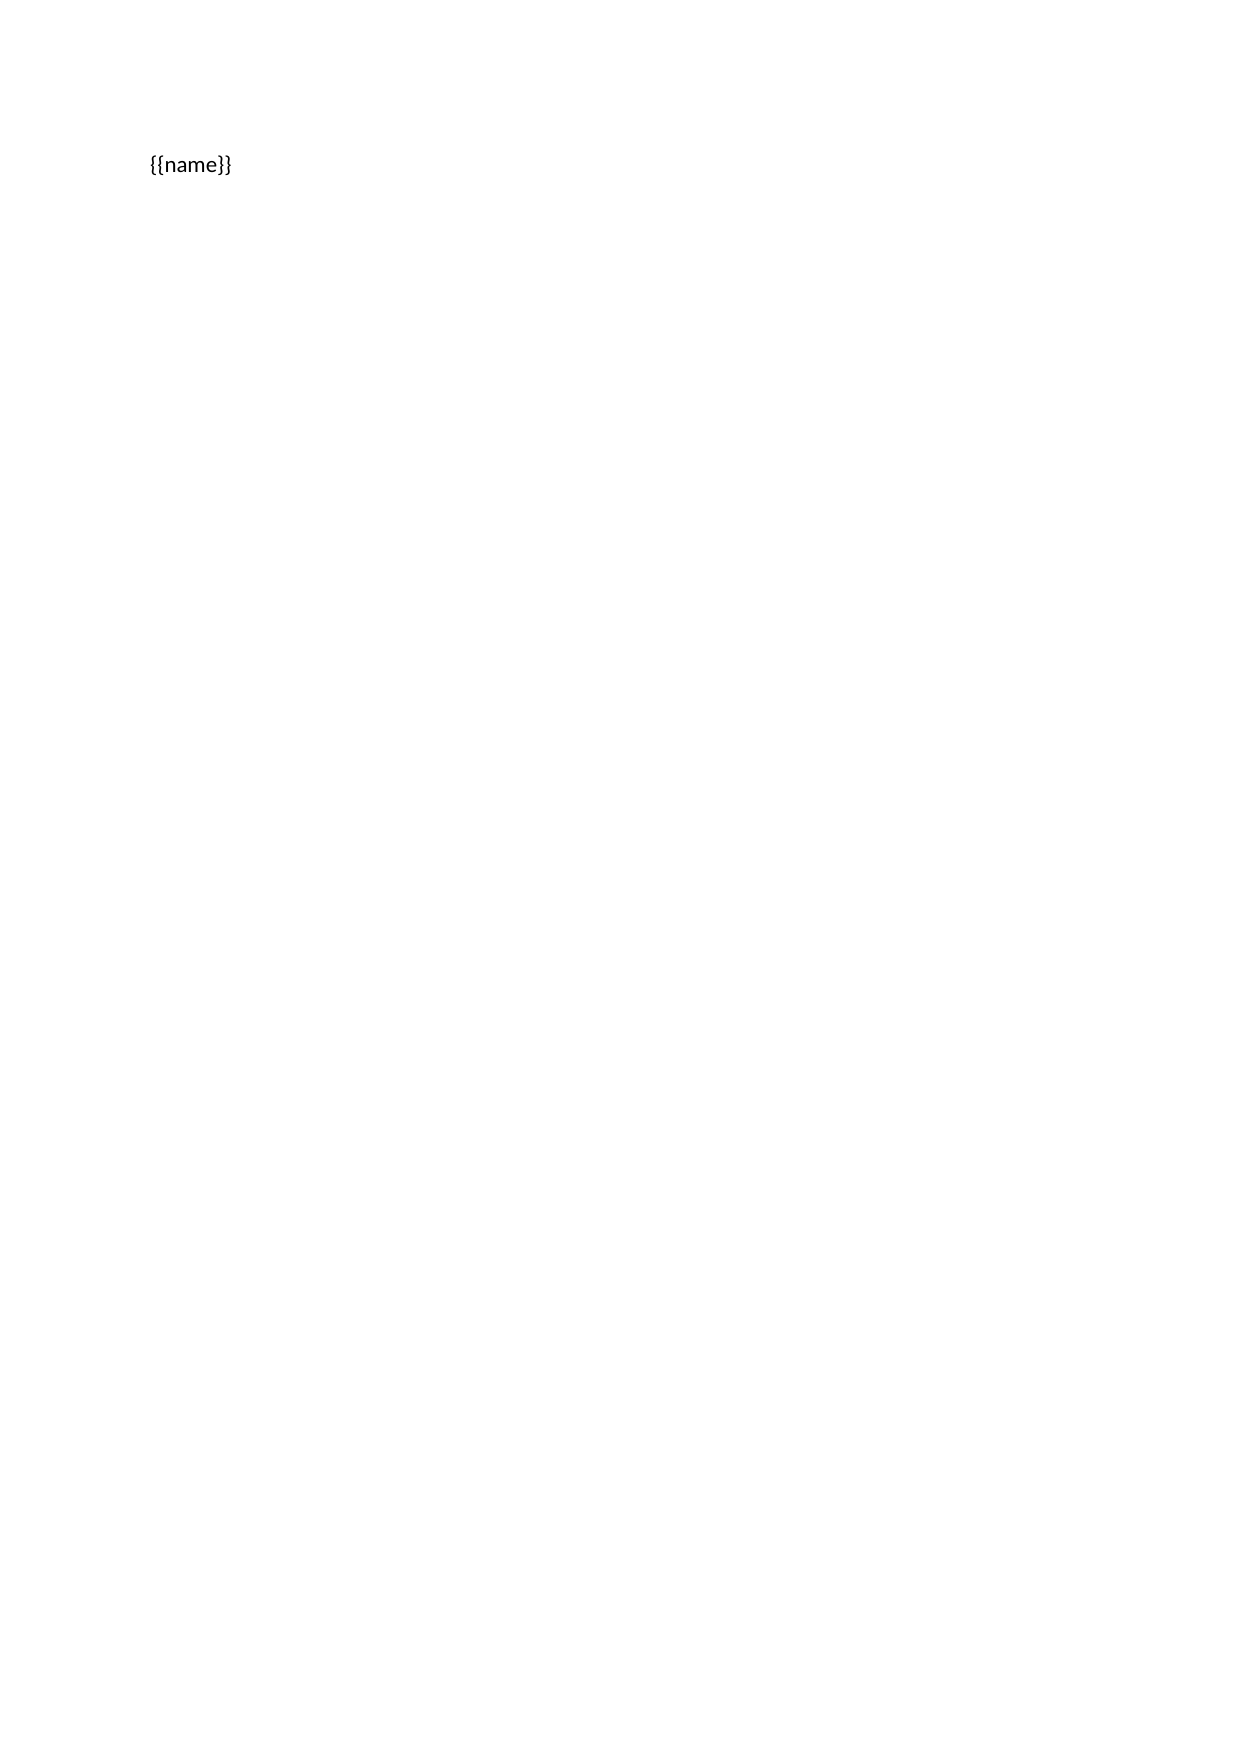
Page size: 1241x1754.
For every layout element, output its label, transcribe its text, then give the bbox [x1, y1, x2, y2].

text {{name}} [150, 150, 1090, 178]
